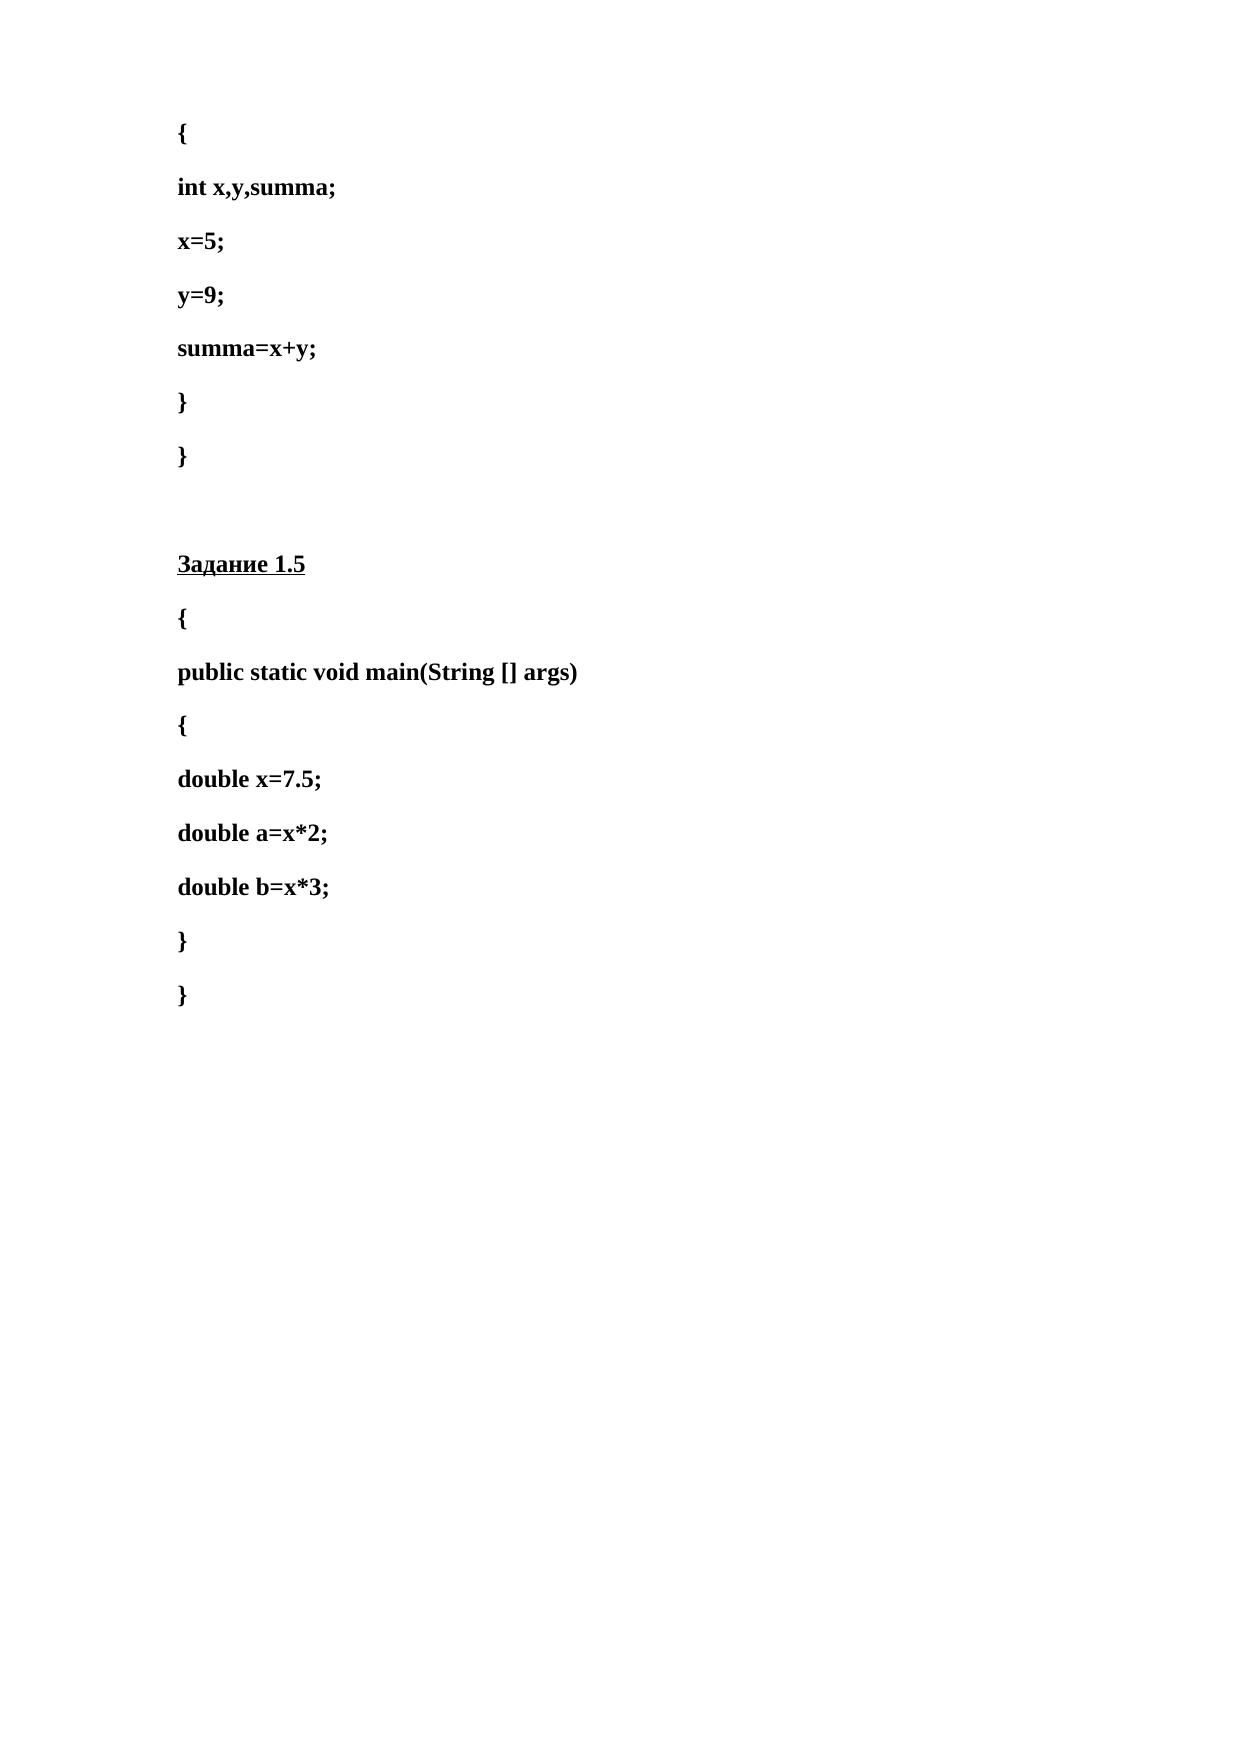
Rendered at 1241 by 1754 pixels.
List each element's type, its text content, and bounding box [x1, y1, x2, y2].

text } [177, 387, 1152, 416]
text Задание 1.5 [177, 549, 1152, 578]
text public static void main(String [] args) [177, 657, 1152, 685]
text { [177, 603, 1152, 632]
text { [177, 118, 1152, 147]
text double x=7.5; [177, 764, 1152, 793]
text } [177, 980, 1152, 1008]
text y=9; [177, 280, 1152, 308]
text int x,y,summa; [177, 172, 1152, 201]
text } [177, 441, 1152, 470]
text } [177, 926, 1152, 955]
text double a=x*2; [177, 818, 1152, 847]
text double b=x*3; [177, 872, 1152, 901]
text x=5; [177, 226, 1152, 254]
text summa=x+y; [177, 333, 1152, 362]
text { [177, 711, 1152, 739]
